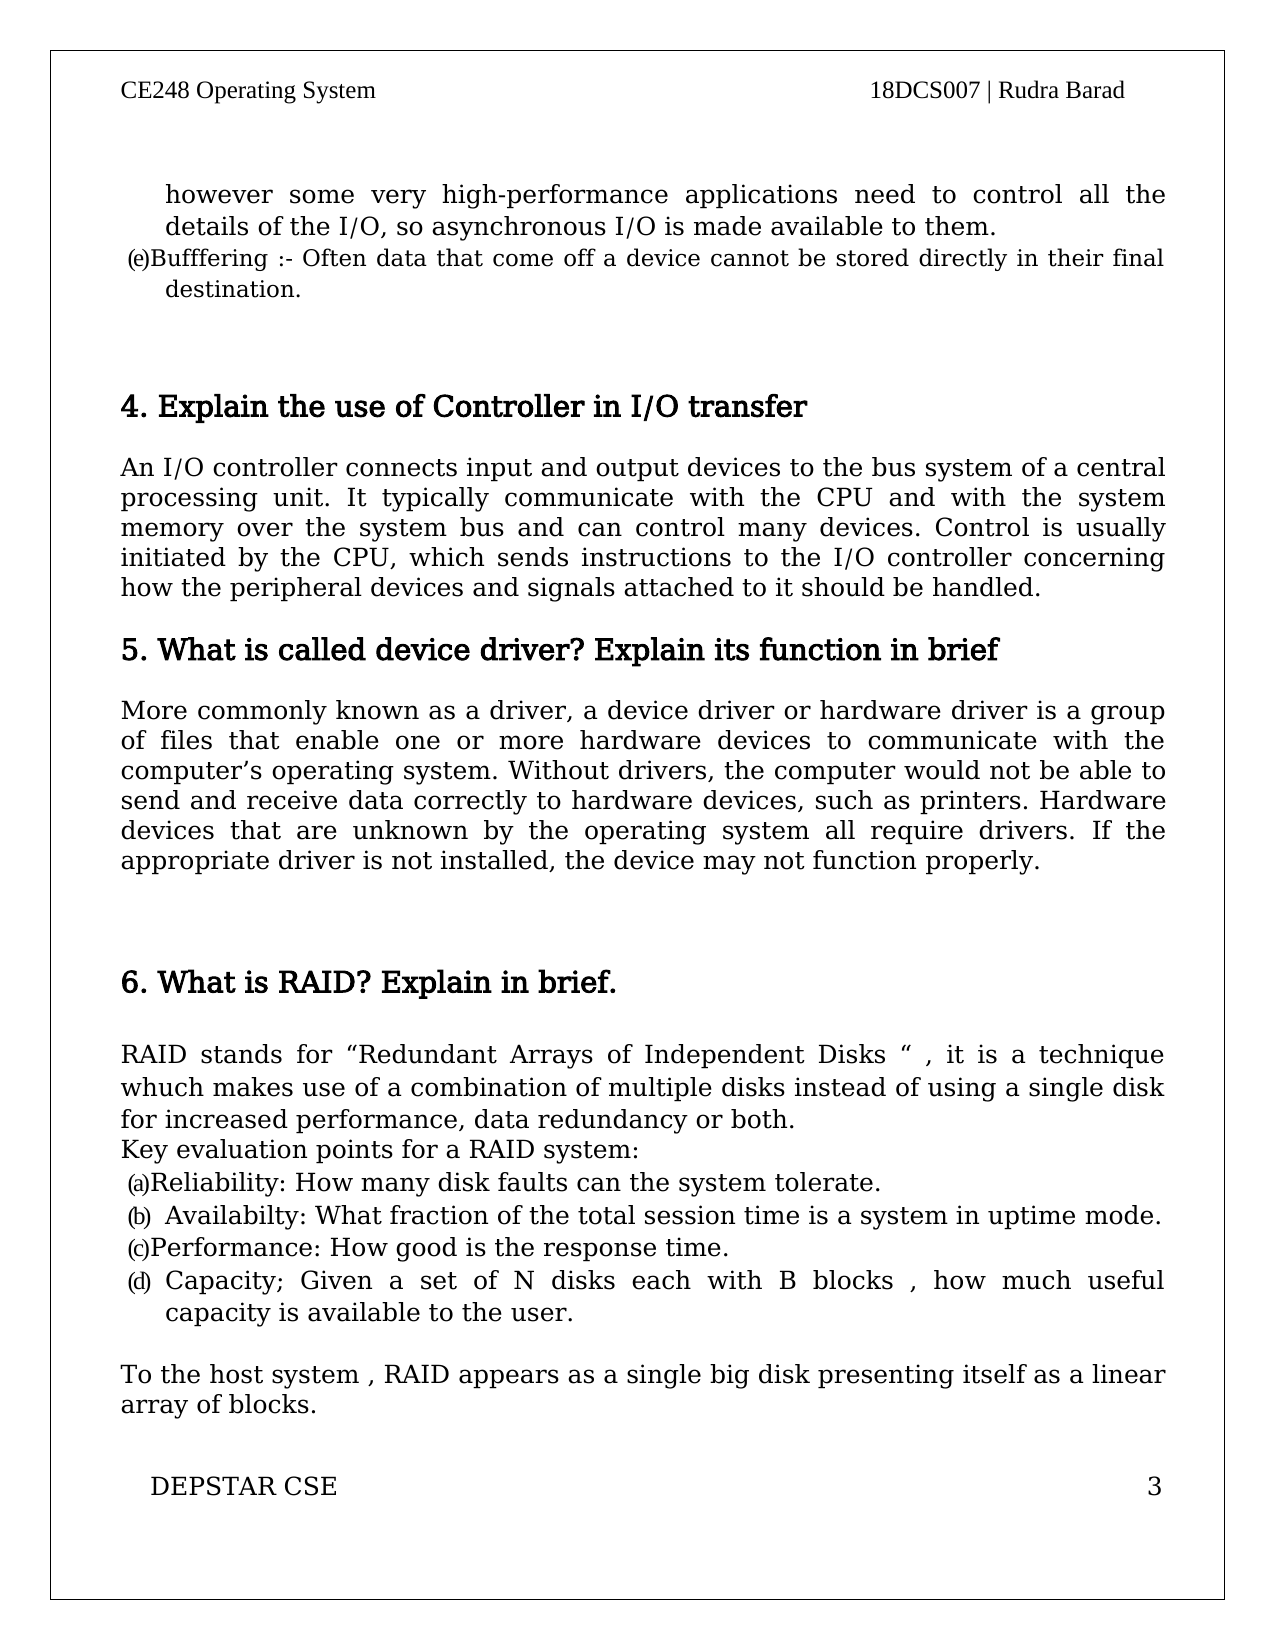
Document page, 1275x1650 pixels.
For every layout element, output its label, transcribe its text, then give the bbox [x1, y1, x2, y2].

text Key evaluation points for a RAID system: [120, 1136, 1167, 1164]
list Reliability: How many disk faults can the system tolerate. [127, 1167, 1167, 1197]
text RAID stands for “Redundant Arrays of Independent Disks “ , it is a technique whuch makes use of a combination of multiple disks instead of using a single disk for increased performance, data redundancy or both. [120, 1039, 1165, 1133]
text An I/O controller connects input and output devices to the bus system of a central processing unit. It typically communicate with the CPU and with the system memory over the system bus and can control many devices. Control is usually initiated by the CPU, which sends instructions to the I/O controller concerning how the peripheral devices and signals attached to it should be handled. [120, 452, 1167, 602]
text 4. Explain the use of Controller in I/O transfer [120, 387, 1167, 422]
list Performance: How good is the response time. [127, 1232, 1167, 1262]
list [127, 178, 1166, 241]
text 6. What is RAID? Explain in brief. [120, 963, 1167, 998]
text More commonly known as a driver, a device driver or hardware driver is a group of files that enable one or more hardware devices to communicate with the computer’s operating system. Without drivers, the computer would not be able to send and receive data correctly to hardware devices, such as printers. Hardware devices that are unknown by the operating system all require drivers. If the appropriate driver is not installed, the device may not function properly. [120, 695, 1167, 875]
list Availabilty: What fraction of the total session time is a system in uptime mode. [127, 1199, 1167, 1229]
list Bufffering :- Often data that come off a device cannot be stored directly in their final destination. [127, 243, 1166, 302]
list Capacity; Given a set of N disks each with B blocks , how much useful capacity is available to the user. [127, 1264, 1166, 1327]
text 5. What is called device driver? Explain its function in brief [120, 631, 1167, 666]
text To the host system , RAID appears as a single big disk presenting itself as a linear array of blocks. [120, 1358, 1167, 1418]
